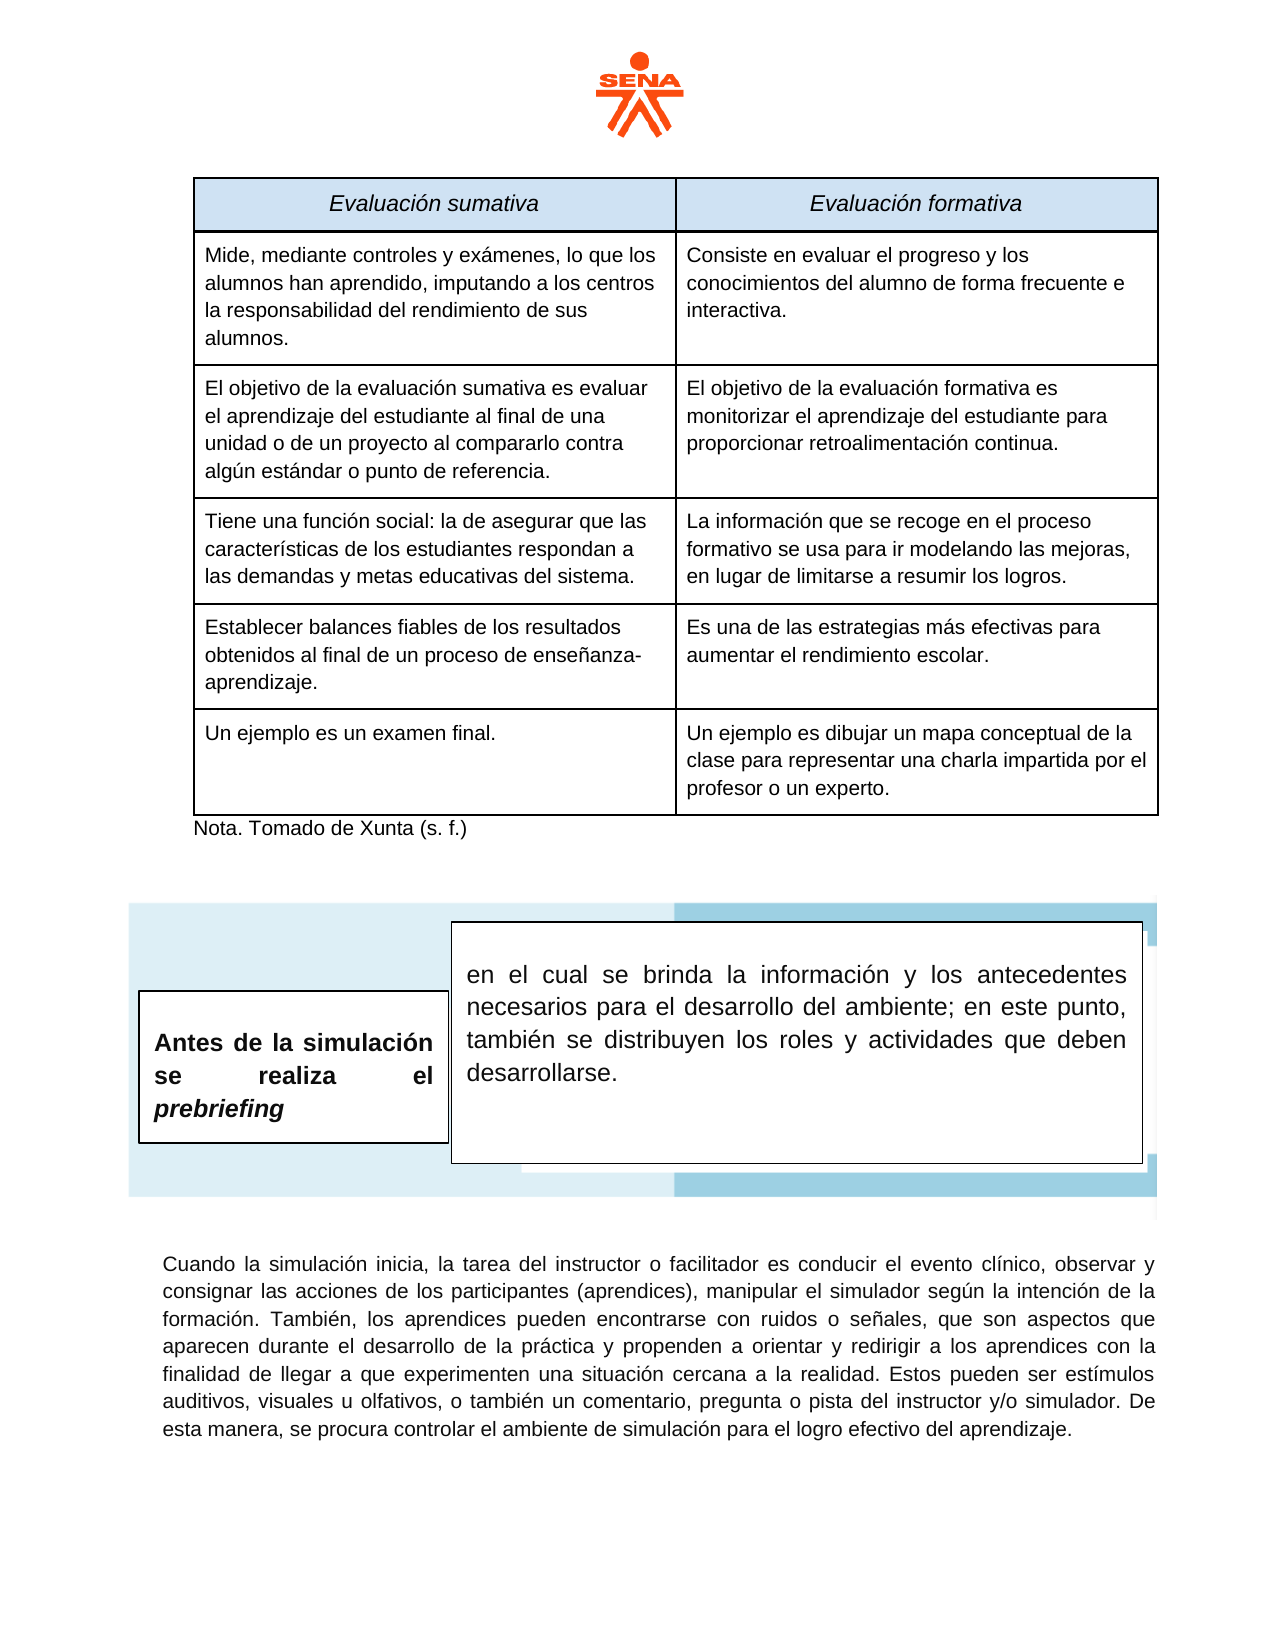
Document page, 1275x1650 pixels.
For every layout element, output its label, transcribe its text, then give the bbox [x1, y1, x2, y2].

table_header Evaluación formativa [677, 179, 1157, 230]
table_cell El objetivo de la evaluación sumativa es evaluar el aprendizaje del estudiante al final de una unidad o de un proyecto al compararlo contra algún estándar o punto de referencia. [195, 366, 675, 497]
picture [118, 895, 1157, 1220]
table_cell El objetivo de la evaluación formativa es monitorizar el aprendizaje del estudiante para proporcionar retroalimentación continua. [677, 366, 1157, 497]
table_cell Consiste en evaluar el progreso y los conocimientos del alumno de forma frecuente e interactiva. [677, 233, 1157, 363]
picture [585, 48, 690, 142]
table_cell Un ejemplo es un examen final. [195, 710, 675, 814]
text Nota. Tomado de Xunta (s. f.) [193, 816, 1157, 840]
table_cell La información que se recoge en el proceso formativo se usa para ir modelando las mejoras, en lugar de limitarse a resumir los logros. [677, 499, 1157, 602]
table_cell Un ejemplo es dibujar un mapa conceptual de la clase para representar una charla impartida por el profesor o un experto. [677, 710, 1157, 814]
text Cuando la simulación inicia, la tarea del instructor o facilitador es conducir el evento clínico, observar y consignar las acciones de los participantes (aprendices), manipular el simulador según la intención de la formación. También, los aprendices pueden encontrarse con ruidos o señales, que son aspectos que aparecen durante el desarrollo de la práctica y propenden a orientar y redirigir a los aprendices con la finalidad de llegar a que experimenten una situación cercana a la realidad. Estos pueden ser estímulos auditivos, visuales u olfativos, o también un comentario, pregunta o pista del instructor y/o simulador. De esta manera, se procura controlar el ambiente de simulación para el logro efectivo del aprendizaje. [162, 1251, 1157, 1440]
table_cell Es una de las estrategias más efectivas para aumentar el rendimiento escolar. [677, 605, 1157, 708]
table_cell Tiene una función social: la de asegurar que las características de los estudiantes respondan a las demandas y metas educativas del sistema. [195, 499, 675, 602]
table_header Evaluación sumativa [195, 179, 675, 230]
table_cell Mide, mediante controles y exámenes, lo que los alumnos han aprendido, imputando a los centros la responsabilidad del rendimiento de sus alumnos. [195, 233, 675, 363]
table_cell Establecer balances fiables de los resultados obtenidos al final de un proceso de enseñanza-aprendizaje. [195, 605, 675, 708]
